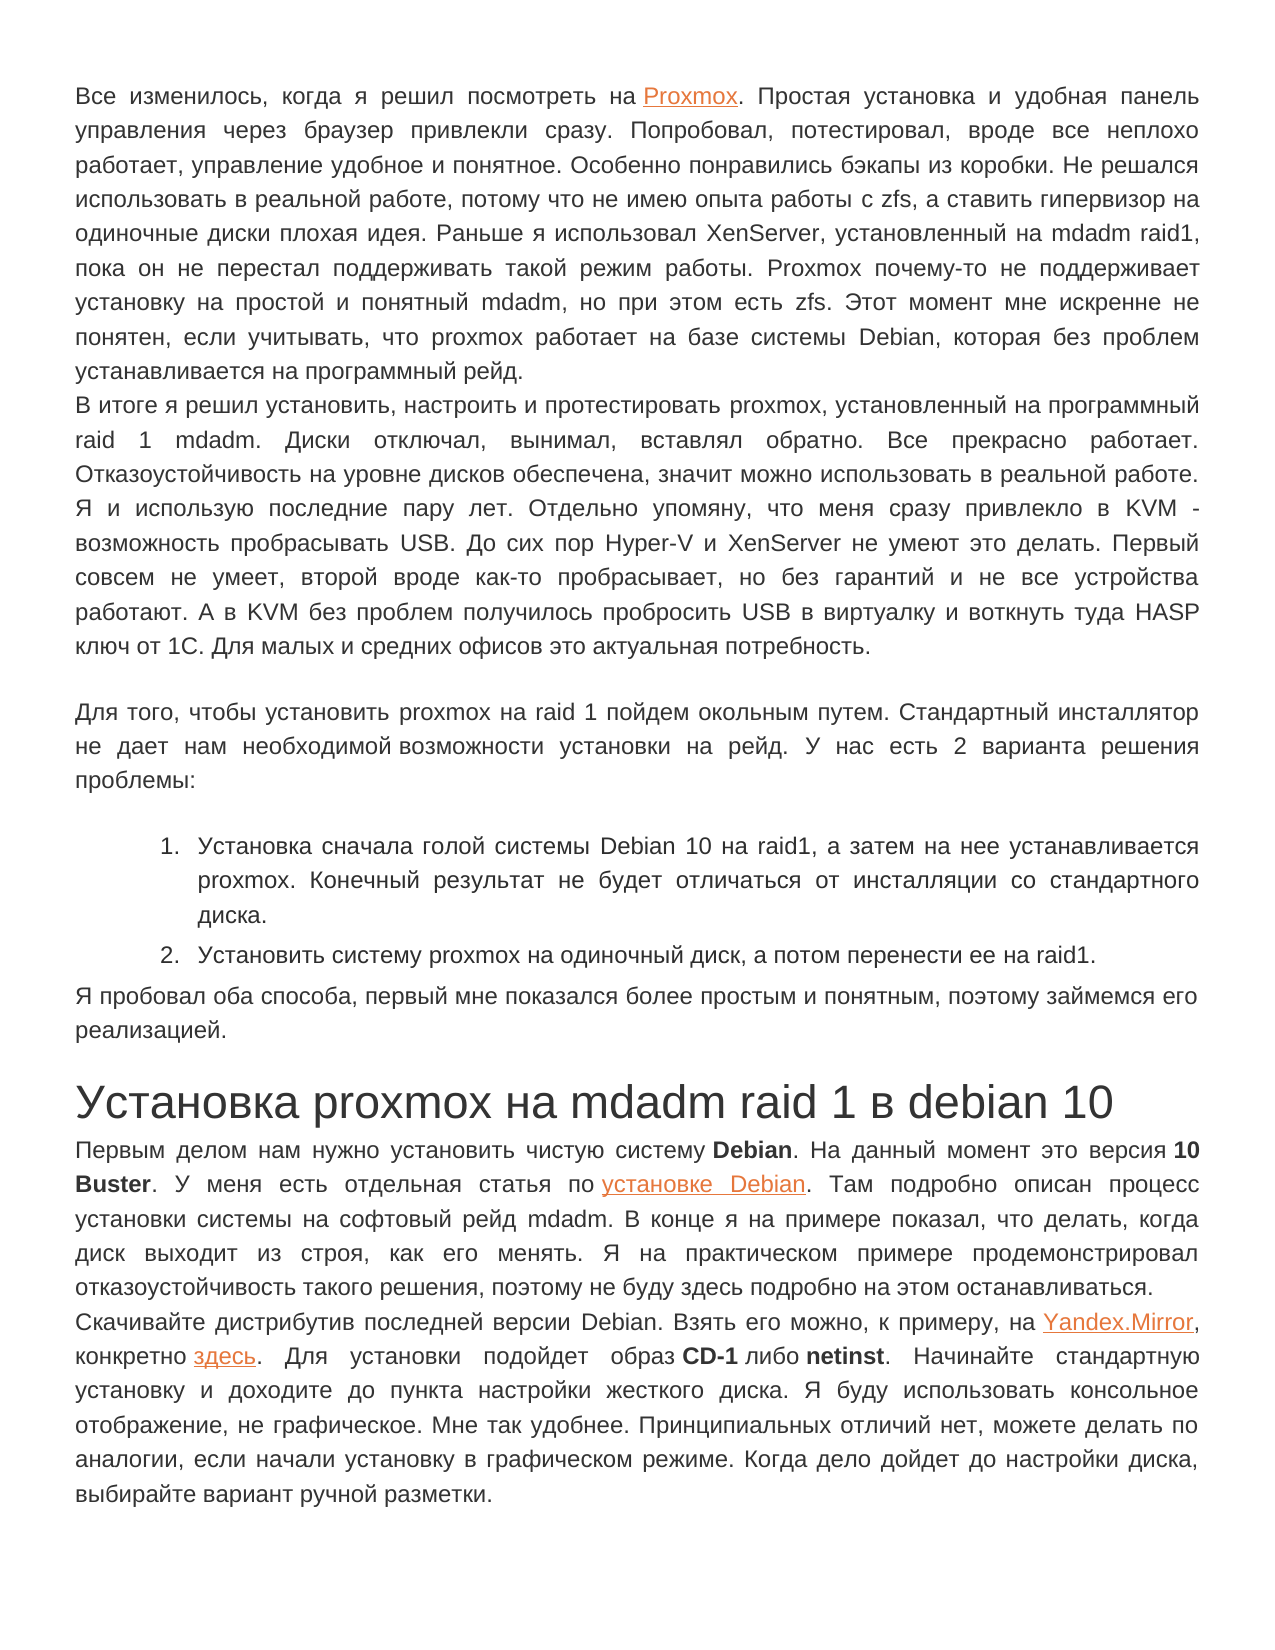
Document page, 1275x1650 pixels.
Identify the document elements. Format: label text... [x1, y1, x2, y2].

text Я пробовал оба способа, первый мне показался более простым и понятным, поэтому займемся его реализацией. [75, 975, 1200, 1044]
text Первым делом нам нужно установить чистую систему Debian. На данный момент это версия 10 Buster. У меня есть отдельная статья по установке Debian. Там подробно описан процесс установки системы на софтовый рейд mdadm. В конце я на примере показал, что делать, когда диск выходит из строя, как его менять. Я на практическом примере продемонстрировал отказоустойчивость такого решения, поэтому не буду здесь подробно на этом останавливаться. [75, 1129, 1200, 1301]
text Скачивайте дистрибутив последней версии Debian. Взять его можно, к примеру, на Yandex.Mirror, конкретно здесь. Для установки подойдет образ CD-1 либо netinst. Начинайте стандартную установку и доходите до пункта настройки жесткого диска. Я буду использовать консольное отображение, не графическое. Мне так удобнее. Принципиальных отличий нет, можете делать по аналогии, если начали установку в графическом режиме. Когда дело дойдет до настройки диска, выбирайте вариант ручной разметки. [75, 1301, 1200, 1507]
text Для того, чтобы установить proxmox на raid 1 пойдем окольным путем. Стандартный инсталлятор не дает нам необходимой возможности установки на рейд. У нас есть 2 варианта решения проблемы: [75, 691, 1200, 794]
list Установить систему proxmox на одиночный диск, а потом перенести ее на raid1. [160, 934, 1200, 969]
text В итоге я решил установить, настроить и протестировать proxmox, установленный на программный raid 1 mdadm. Диски отключал, вынимал, вставлял обратно. Все прекрасно работает. Отказоустойчивость на уровне дисков обеспечена, значит можно использовать в реальной работе. Я и использую последние пару лет. Отдельно упомяну, что меня сразу привлекло в KVM - возможность пробрасывать USB. До сих пор Hyper-V и XenServer не умеют это делать. Первый совсем не умеет, второй вроде как-то пробрасывает, но без гарантий и не все устройства работают. А в KVM без проблем получилось пробросить USB в виртуалку и воткнуть туда HASP ключ от 1С. Для малых и средних офисов это актуальная потребность. [75, 384, 1200, 659]
text Все изменилось, когда я решил посмотреть на Proxmox. Простая установка и удобная панель управления через браузер привлекли сразу. Попробовал, потестировал, вроде все неплохо работает, управление удобное и понятное. Особенно понравились бэкапы из коробки. Не решался использовать в реальной работе, потому что не имею опыта работы c zfs, а ставить гипервизор на одиночные диски плохая идея. Раньше я использовал XenServer, установленный на mdadm raid1, пока он не перестал поддерживать такой режим работы. Proxmox почему-то не поддерживает установку на простой и понятный mdadm, но при этом есть zfs. Этот момент мне искренне не понятен, если учитывать, что proxmox работает на базе системы Debian, которая без проблем устанавливается на программный рейд. [75, 75, 1200, 384]
list Установка сначала голой системы Debian 10 на raid1, а затем на нее устанавливается proxmox. Конечный результат не будет отличаться от инсталляции со стандартного диска. [160, 825, 1200, 928]
text Установка proxmox на mdadm raid 1 в debian 10 [75, 1075, 1200, 1129]
